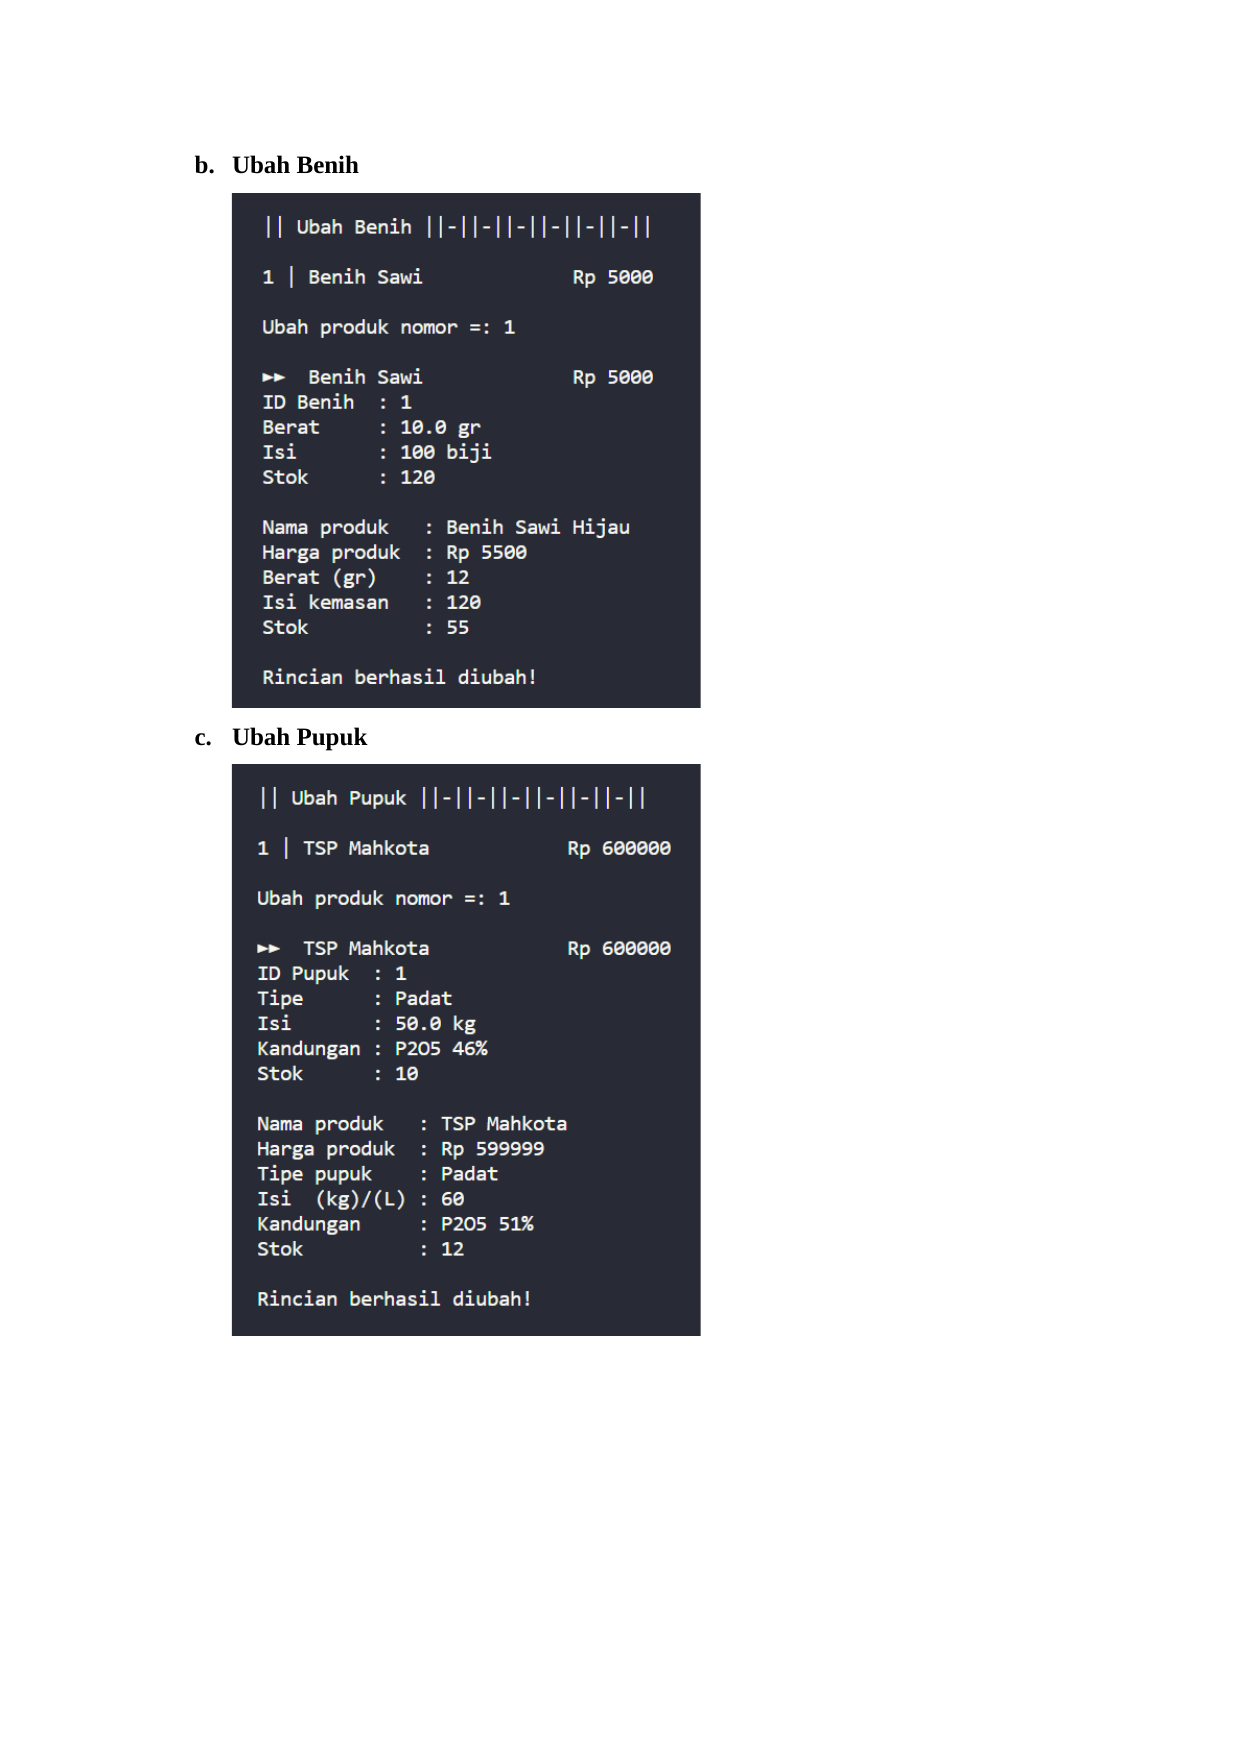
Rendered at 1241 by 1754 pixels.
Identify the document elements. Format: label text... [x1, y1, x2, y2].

list Ubah Pupuk [194, 722, 1090, 750]
picture [231, 764, 701, 1336]
list Ubah Benih [194, 150, 1090, 179]
picture [231, 193, 701, 708]
